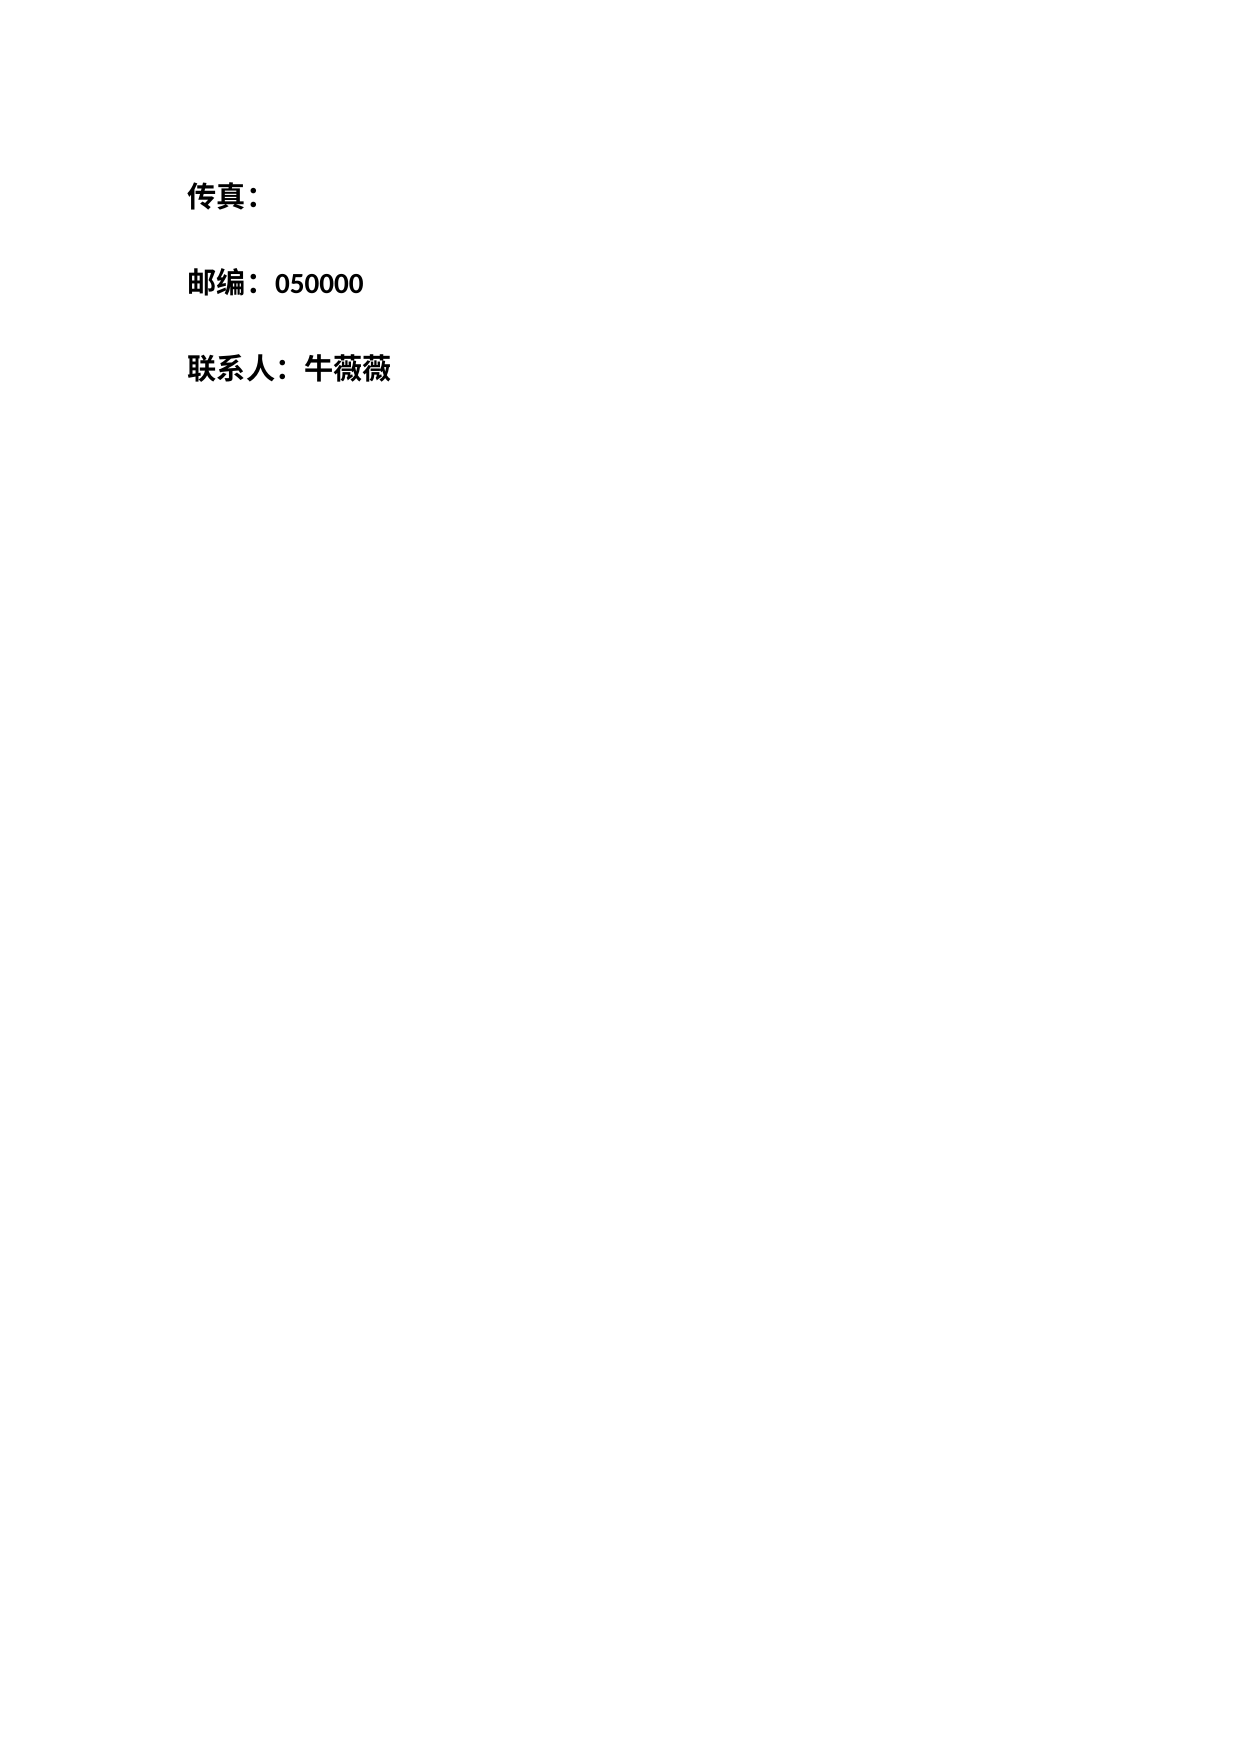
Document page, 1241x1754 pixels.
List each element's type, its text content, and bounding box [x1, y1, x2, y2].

text 邮编：050000 [187, 248, 1053, 313]
text 联系人：牛薇薇 [187, 334, 1053, 399]
text 传真： [187, 162, 1053, 227]
